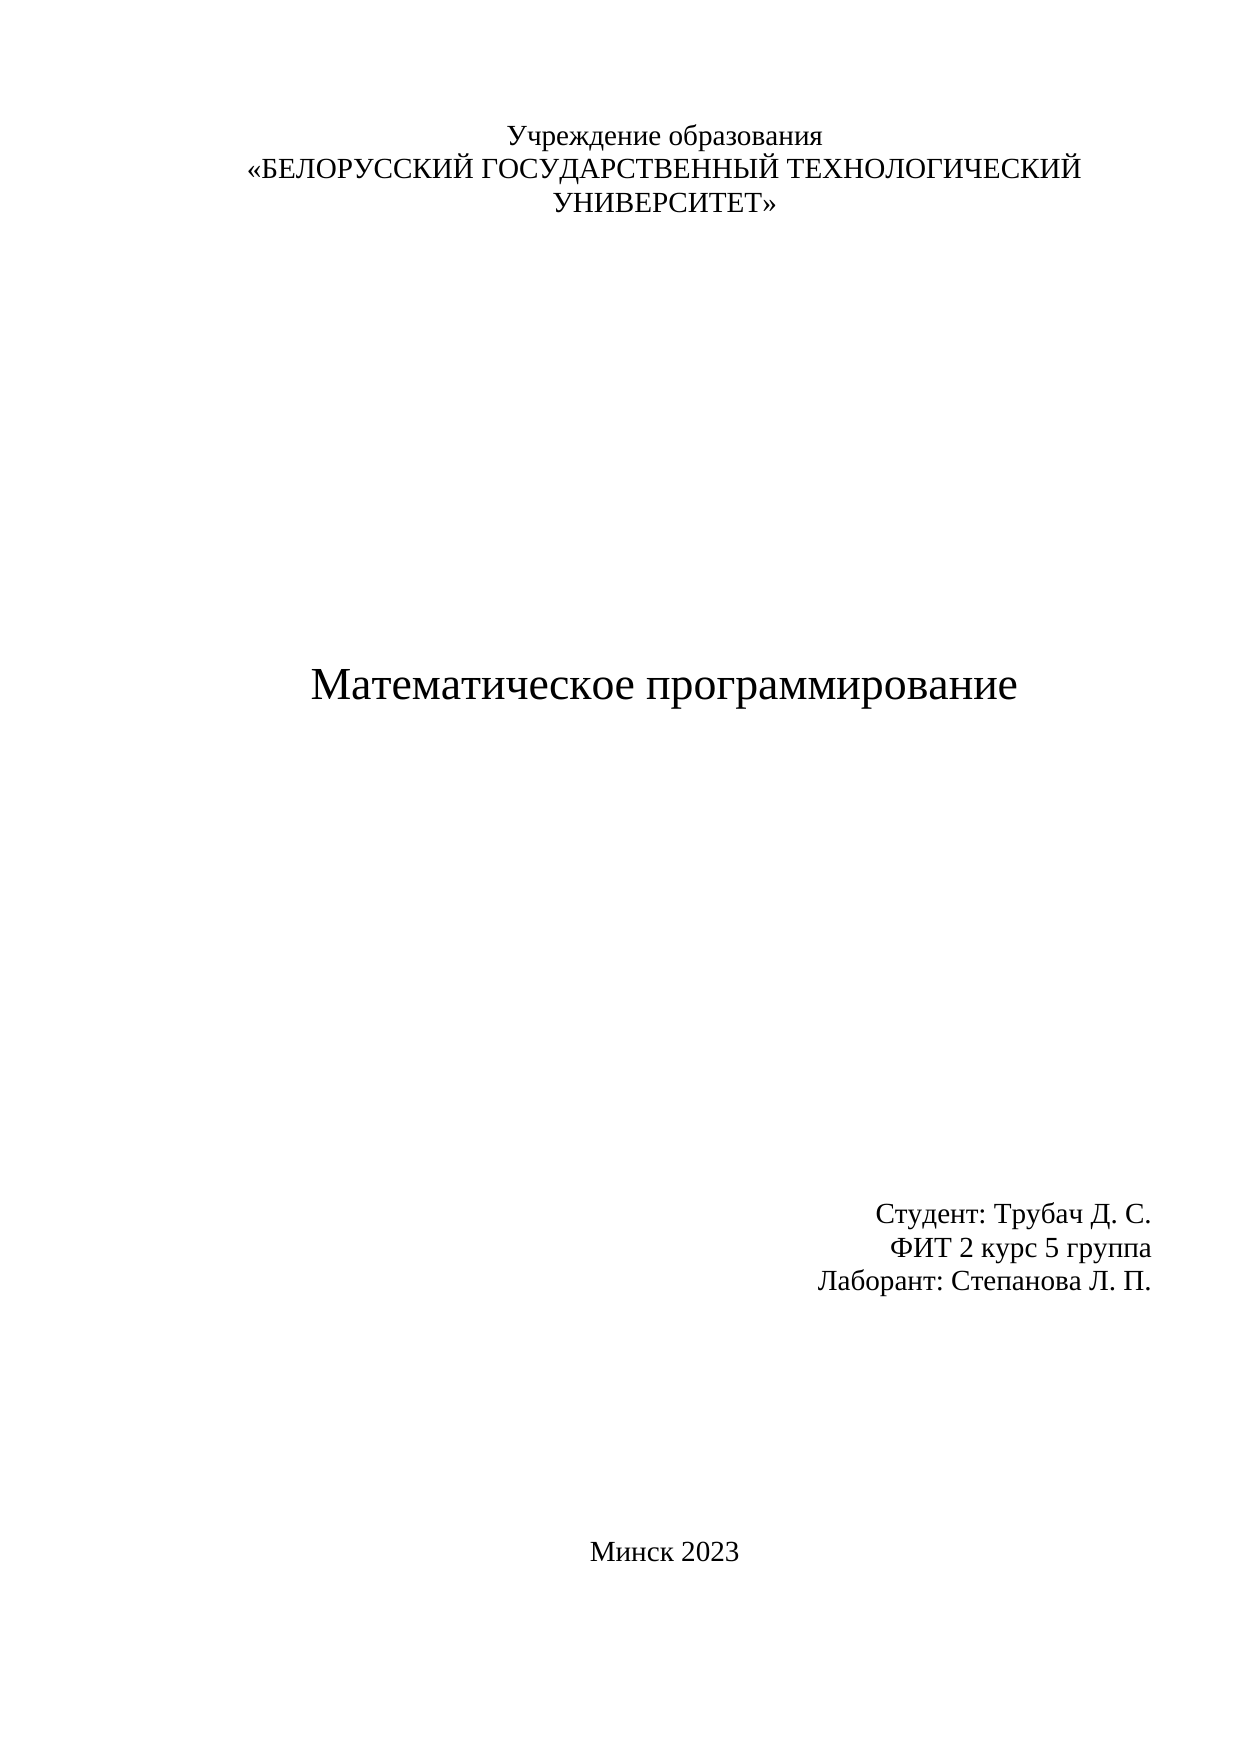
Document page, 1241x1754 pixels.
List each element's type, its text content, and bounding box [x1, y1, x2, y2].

text Минск 2023 [177, 1534, 1152, 1568]
text Лаборант: Степанова Л. П. [177, 1263, 1152, 1297]
text Студент: Трубач Д. С. [177, 1196, 1152, 1230]
text Математическое программирование [177, 656, 1152, 709]
text Учреждение образования [177, 118, 1152, 152]
text «БЕЛОРУССКИЙ ГОСУДАРСТВЕННЫЙ ТЕХНОЛОГИЧЕСКИЙ УНИВЕРСИТЕТ» [177, 152, 1152, 219]
text ФИТ 2 курс 5 группа [177, 1230, 1152, 1263]
